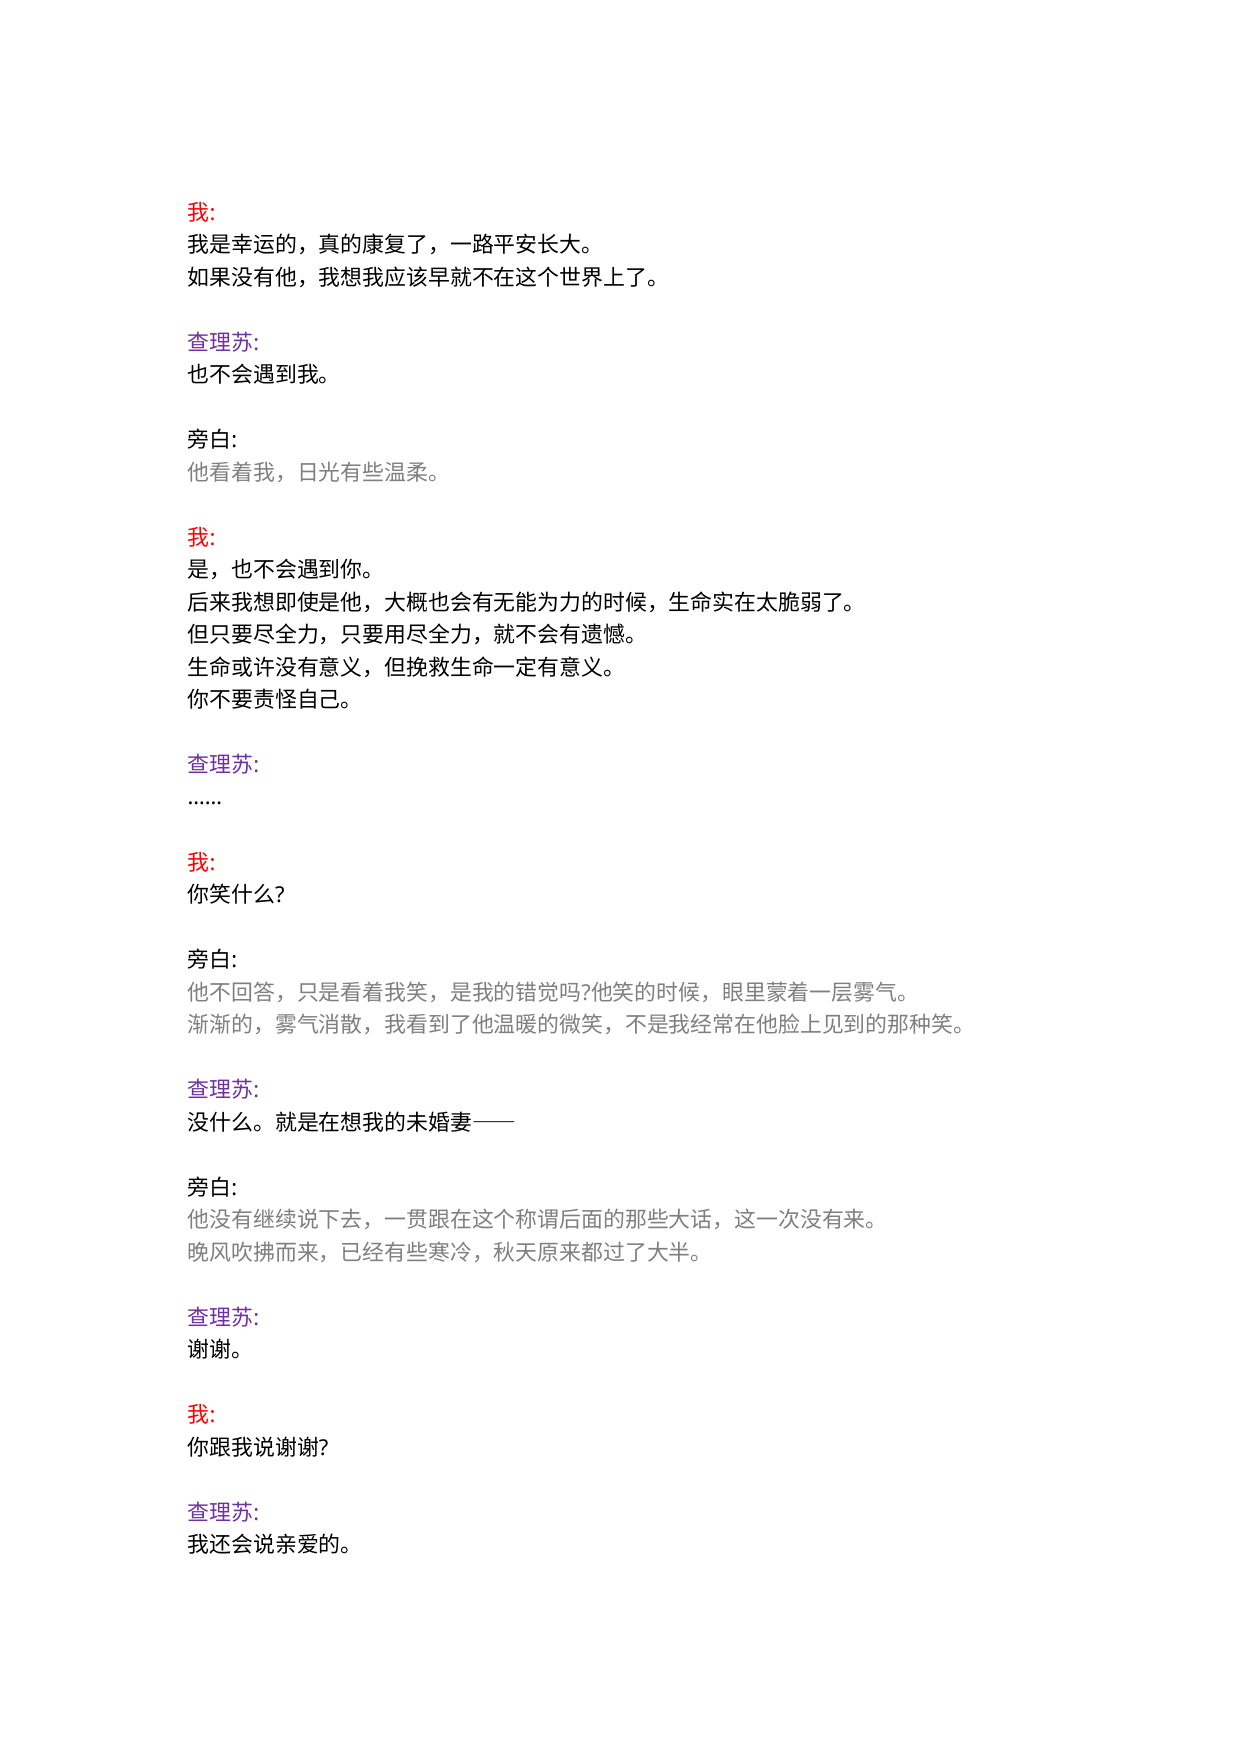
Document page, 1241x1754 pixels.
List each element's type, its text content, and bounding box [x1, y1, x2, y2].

text 我是幸运的，真的康复了，一路平安长大。 [187, 227, 1053, 259]
text 没什么。就是在想我的未婚妻—— [187, 1104, 1053, 1137]
list 旁白: [231, 422, 1053, 454]
list 旁白: [187, 1169, 1053, 1202]
text 你笑什么? [187, 877, 1053, 909]
text 是，也不会遇到你。 [187, 552, 1053, 584]
text 你不要责怪自己。 [187, 682, 1053, 714]
text 我: [187, 519, 1053, 552]
text 查理苏: [187, 1494, 1053, 1527]
text 但只要尽全力，只要用尽全力，就不会有遗憾。 [187, 617, 1053, 649]
text 晚风吹拂而来，已经有些寒冷，秋天原来都过了大半。 [187, 1234, 1053, 1267]
text 查理苏: [187, 324, 1053, 357]
text 生命或许没有意义，但挽救生命一定有意义。 [187, 649, 1053, 682]
text 如果没有他，我想我应该早就不在这个世界上了。 [187, 259, 1053, 292]
text 查理苏: [187, 1299, 1053, 1332]
text …… [187, 779, 1053, 812]
list 旁白: [231, 942, 1053, 974]
text 查理苏: [187, 747, 1053, 779]
text 他看着我，日光有些温柔。 [187, 454, 1053, 487]
text 后来我想即使是他，大概也会有无能为力的时候，生命实在太脆弱了。 [187, 584, 1053, 617]
text 查理苏: [187, 1072, 1053, 1104]
text 我: [187, 1397, 1053, 1429]
text 他没有继续说下去，一贯跟在这个称谓后面的那些大话，这一次没有来。 [187, 1202, 1053, 1234]
text 我: [187, 844, 1053, 877]
text 谢谢。 [187, 1332, 1053, 1364]
text 我: [187, 194, 1053, 227]
text 渐渐的，雾气消散，我看到了他温暖的微笑，不是我经常在他脸上见到的那种笑。 [187, 1007, 1053, 1039]
text 也不会遇到我。 [187, 357, 1053, 389]
text 你跟我说谢谢? [187, 1429, 1053, 1462]
text 我还会说亲爱的。 [187, 1527, 1053, 1559]
text 他不回答，只是看着我笑，是我的错觉吗?他笑的时候，眼里蒙着一层雾气。 [187, 974, 1053, 1007]
